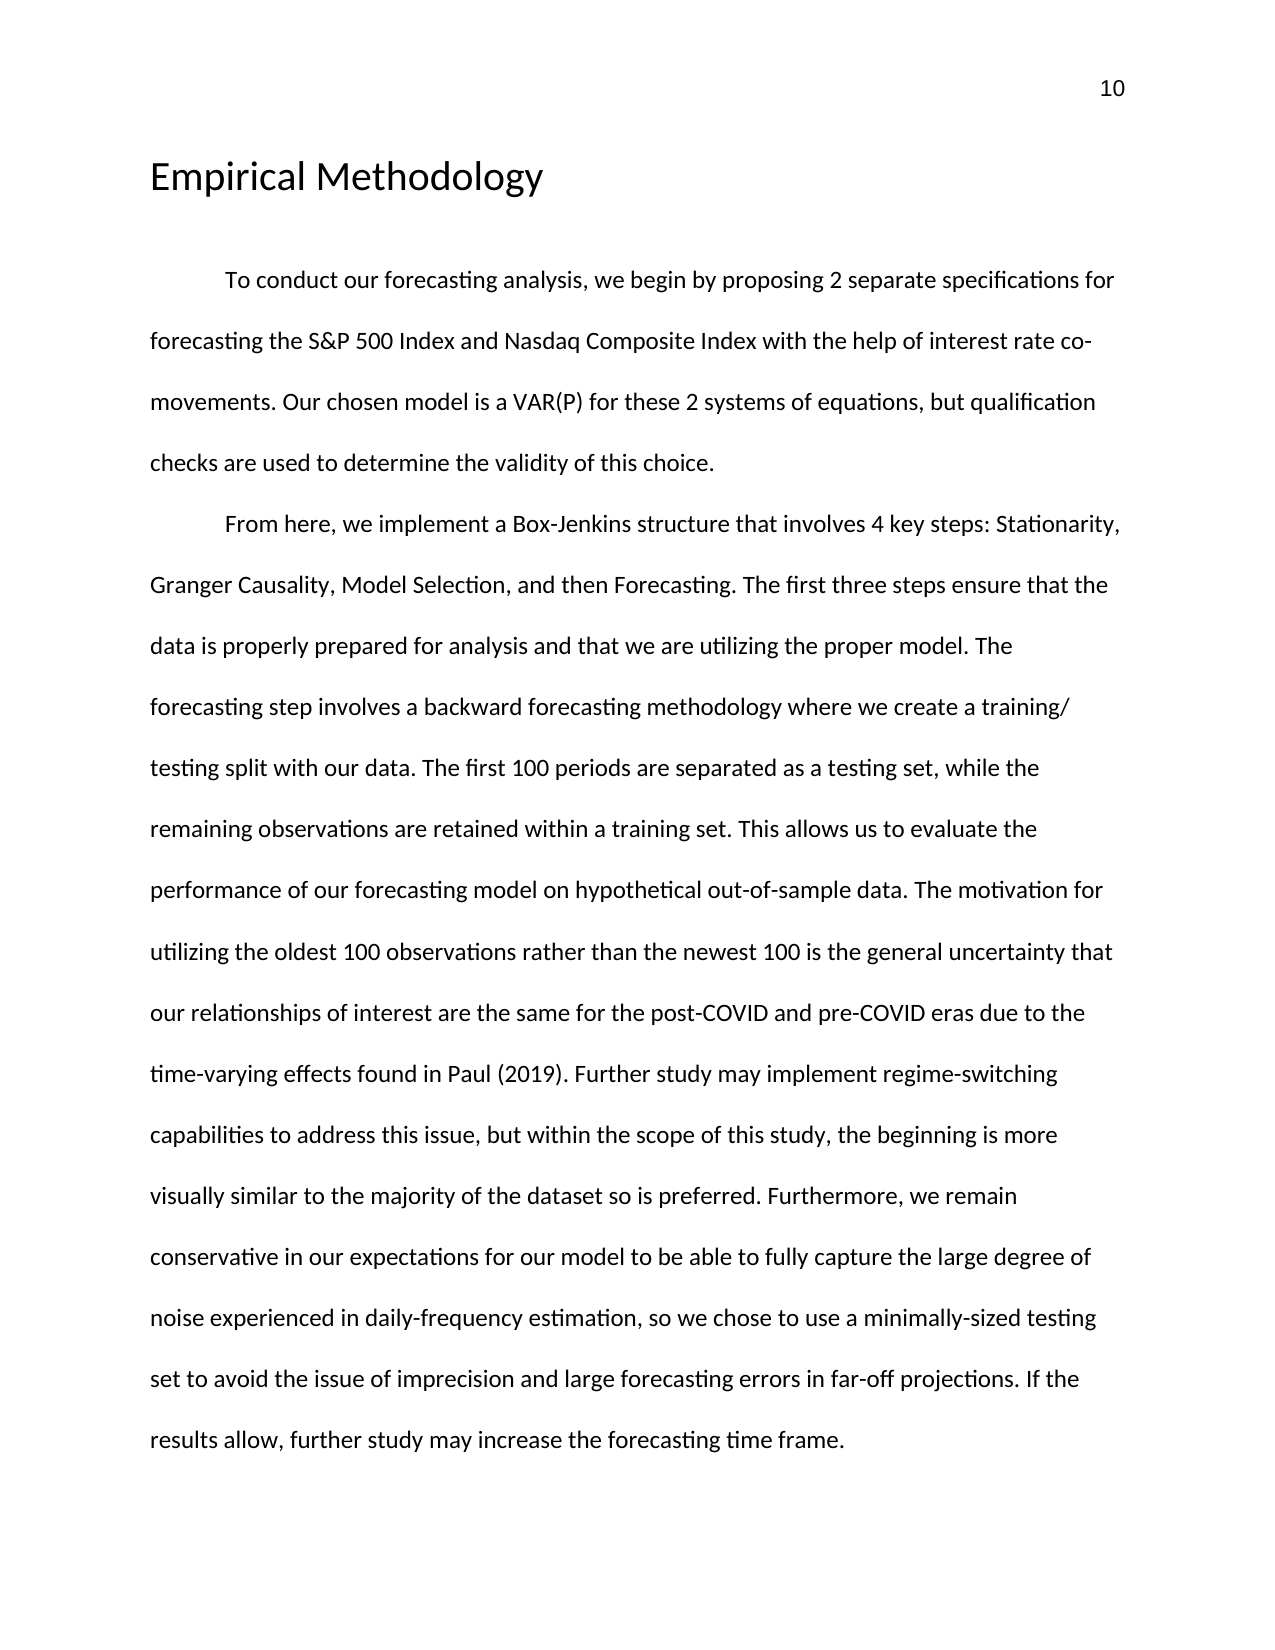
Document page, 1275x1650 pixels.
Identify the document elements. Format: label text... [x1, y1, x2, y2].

text From here, we implement a Box-Jenkins structure that involves 4 key steps: Stationarity, Granger Causality, Model Selection, and then Forecasting. The first three steps ensure that the data is properly prepared for analysis and that we are utilizing the proper model. The forecasting step involves a backward forecasting methodology where we create a training/ testing split with our data. The first 100 periods are separated as a testing set, while the remaining observations are retained within a training set. This allows us to evaluate the performance of our forecasting model on hypothetical out-of-sample data. The motivation for utilizing the oldest 100 observations rather than the newest 100 is the general uncertainty that our relationships of interest are the same for the post-COVID and pre-COVID eras due to the time-varying effects found in Paul (2019). Further study may implement regime-switching capabilities to address this issue, but within the scope of this study, the beginning is more visually similar to the majority of the dataset so is preferred. Furthermore, we remain conservative in our expectations for our model to be able to fully capture the large degree of noise experienced in daily-frequency estimation, so we chose to use a minimally-sized testing set to avoid the issue of imprecision and large forecasting errors in far-off projections. If the results allow, further study may increase the forecasting time frame. [150, 508, 1125, 1454]
text To conduct our forecasting analysis, we begin by proposing 2 separate specifications for forecasting the S&P 500 Index and Nasdaq Composite Index with the help of interest rate co-movements. Our chosen model is a VAR(P) for these 2 systems of equations, but qualification checks are used to determine the validity of this choice. [150, 264, 1125, 478]
subtitle Empirical Methodology [150, 150, 1125, 201]
